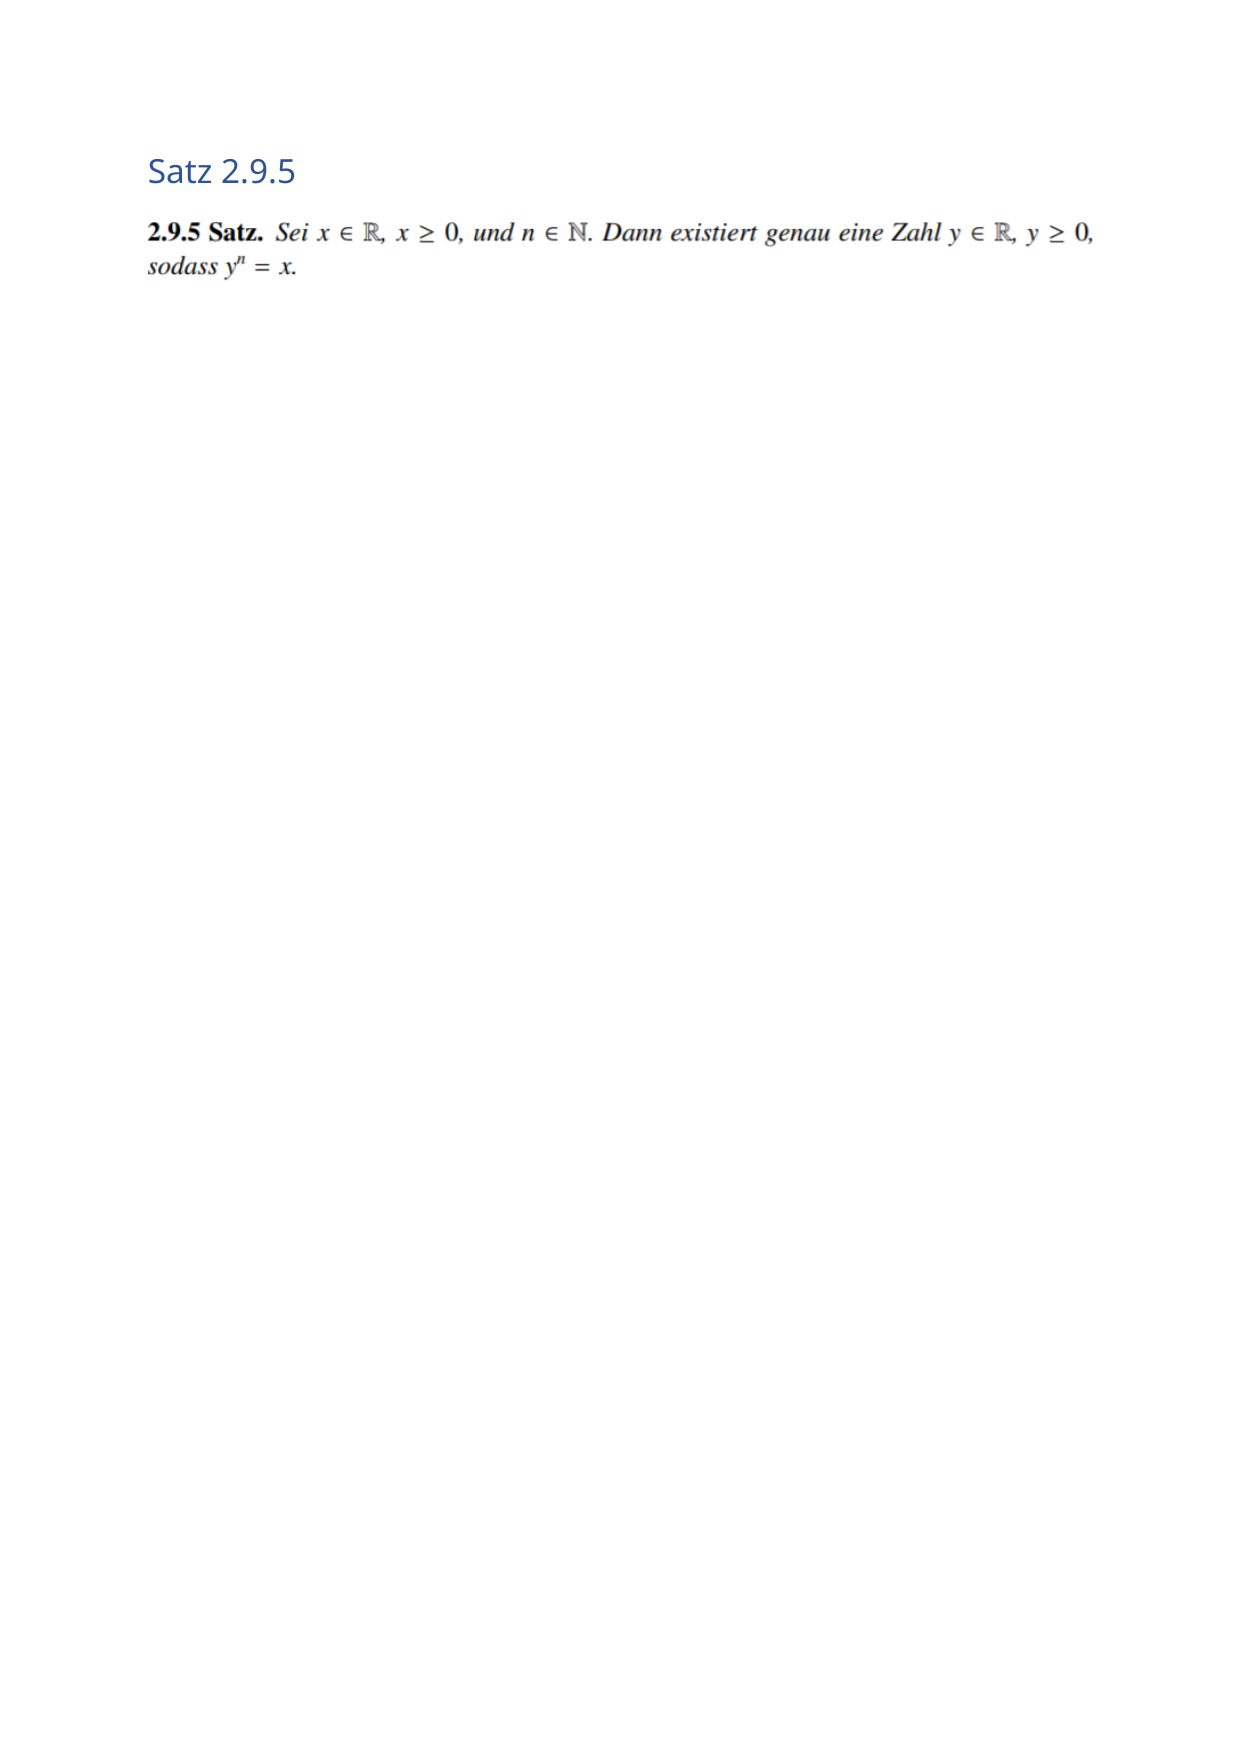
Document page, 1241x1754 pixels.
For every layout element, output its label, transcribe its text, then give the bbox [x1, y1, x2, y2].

subtitle Satz 2.9.5 [148, 148, 1093, 193]
picture [147, 221, 1093, 281]
